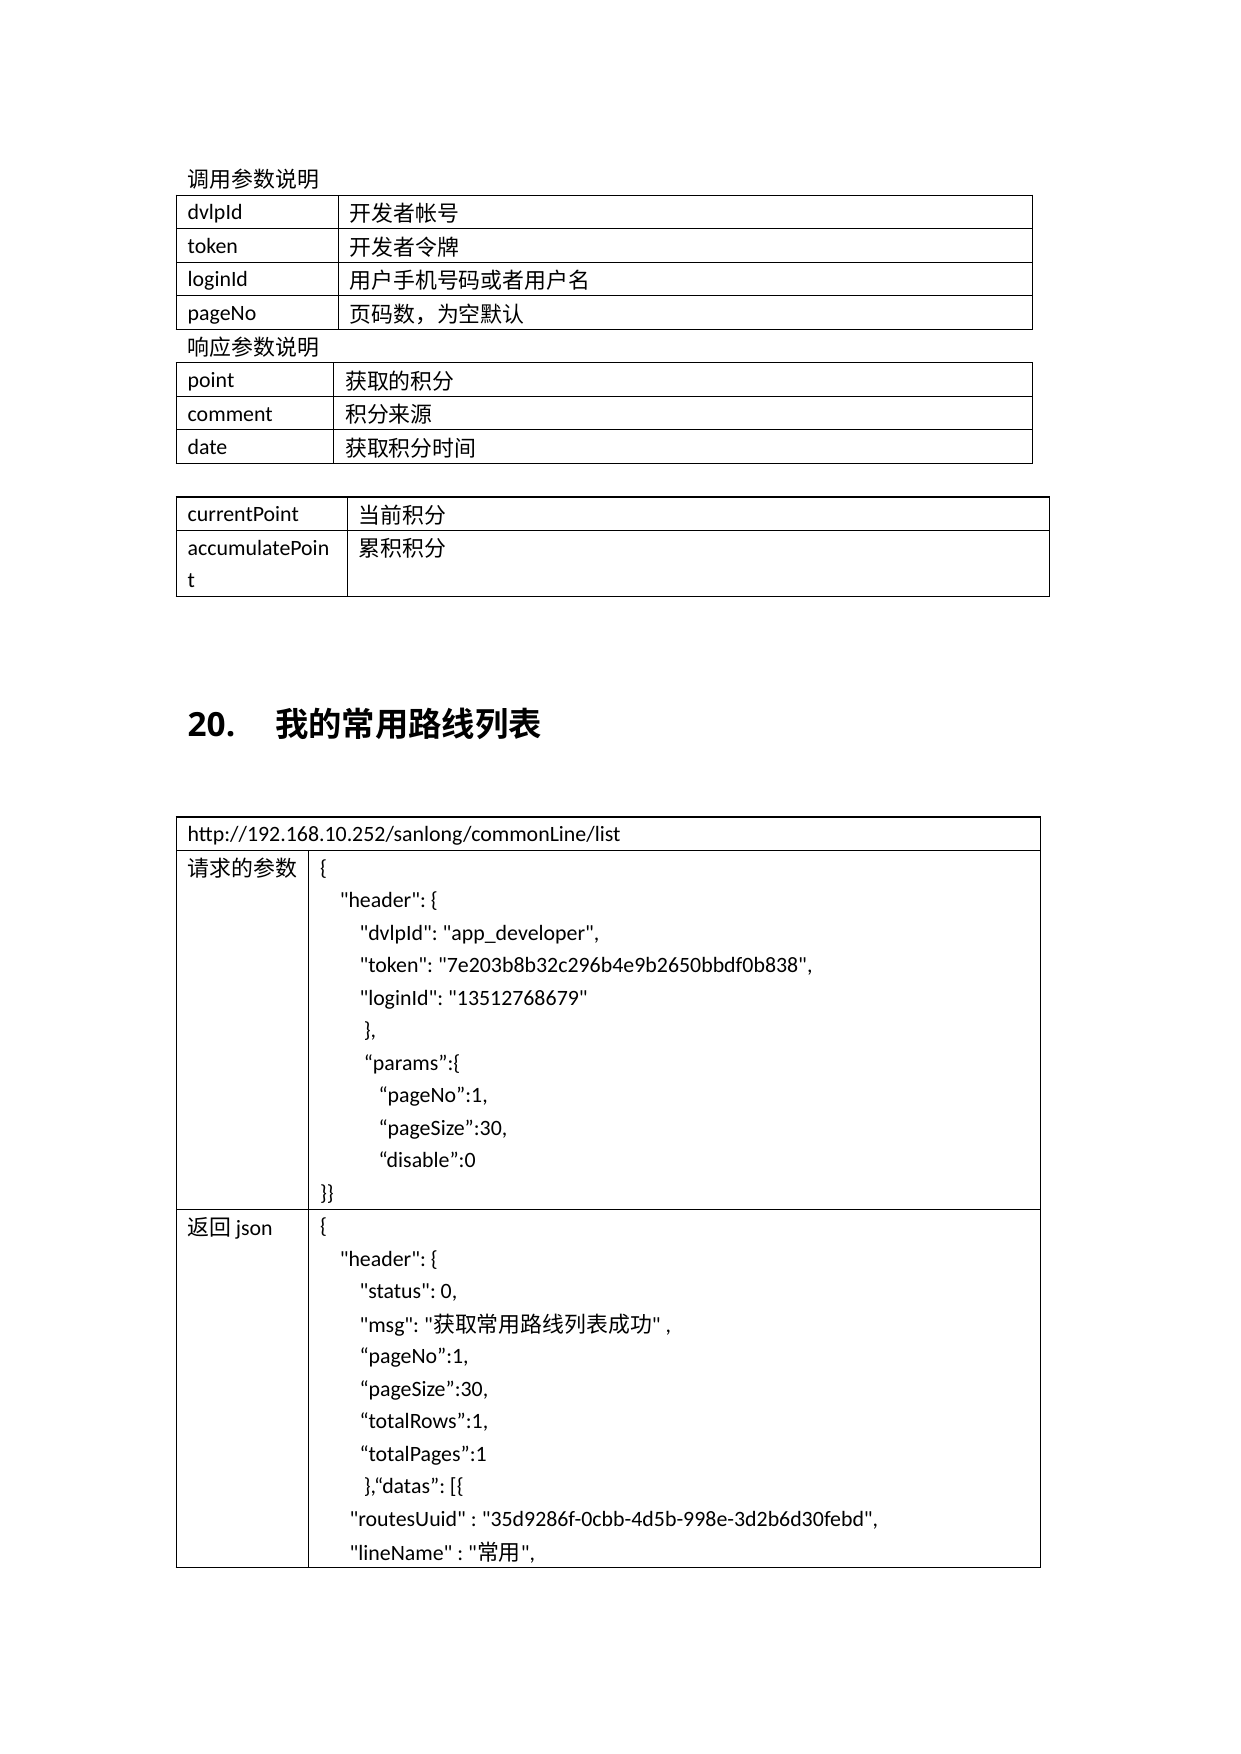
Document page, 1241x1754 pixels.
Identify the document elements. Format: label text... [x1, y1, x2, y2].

table_header 开发者帐号 [339, 196, 1032, 228]
table_cell { "header": { "dvlpId": "app_developer", "token": "7e203b8b32c296b4e9b2650bbdf0b838", "loginId": "13512768679" }, “params”:{ “pageNo”:1, “pageSize”:30, “disable”:0 }} [309, 851, 1040, 1208]
table_cell loginId [177, 263, 338, 295]
subtitle 我的常用路线列表 [187, 689, 1053, 754]
table_cell date [177, 430, 333, 463]
table_cell 累积积分 [348, 531, 1049, 596]
table_cell 积分来源 [334, 397, 1032, 429]
table_cell comment [177, 397, 333, 429]
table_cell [309, 1210, 1040, 1567]
table_cell 用户手机号码或者用户名 [339, 263, 1032, 295]
table_cell token [177, 229, 338, 262]
table_cell 请求的参数 [177, 851, 308, 1208]
table_header http://192.168.10.252/sanlong/commonLine/list [177, 818, 1040, 850]
table_header 当前积分 [348, 498, 1049, 530]
table_cell pageNo [177, 296, 338, 329]
table_header dvlpId [177, 196, 338, 228]
table_cell 页码数，为空默认 [339, 296, 1032, 329]
table_cell 返回json [177, 1210, 308, 1567]
text 响应参数说明 [187, 330, 1053, 362]
table_cell 开发者令牌 [339, 229, 1032, 262]
table_header point [177, 363, 333, 396]
table_header 获取的积分 [334, 363, 1032, 396]
table_header currentPoint [177, 498, 347, 530]
text 调用参数说明 [187, 162, 1053, 194]
table_cell accumulatePoint [177, 531, 347, 596]
table_cell 获取积分时间 [334, 430, 1032, 463]
